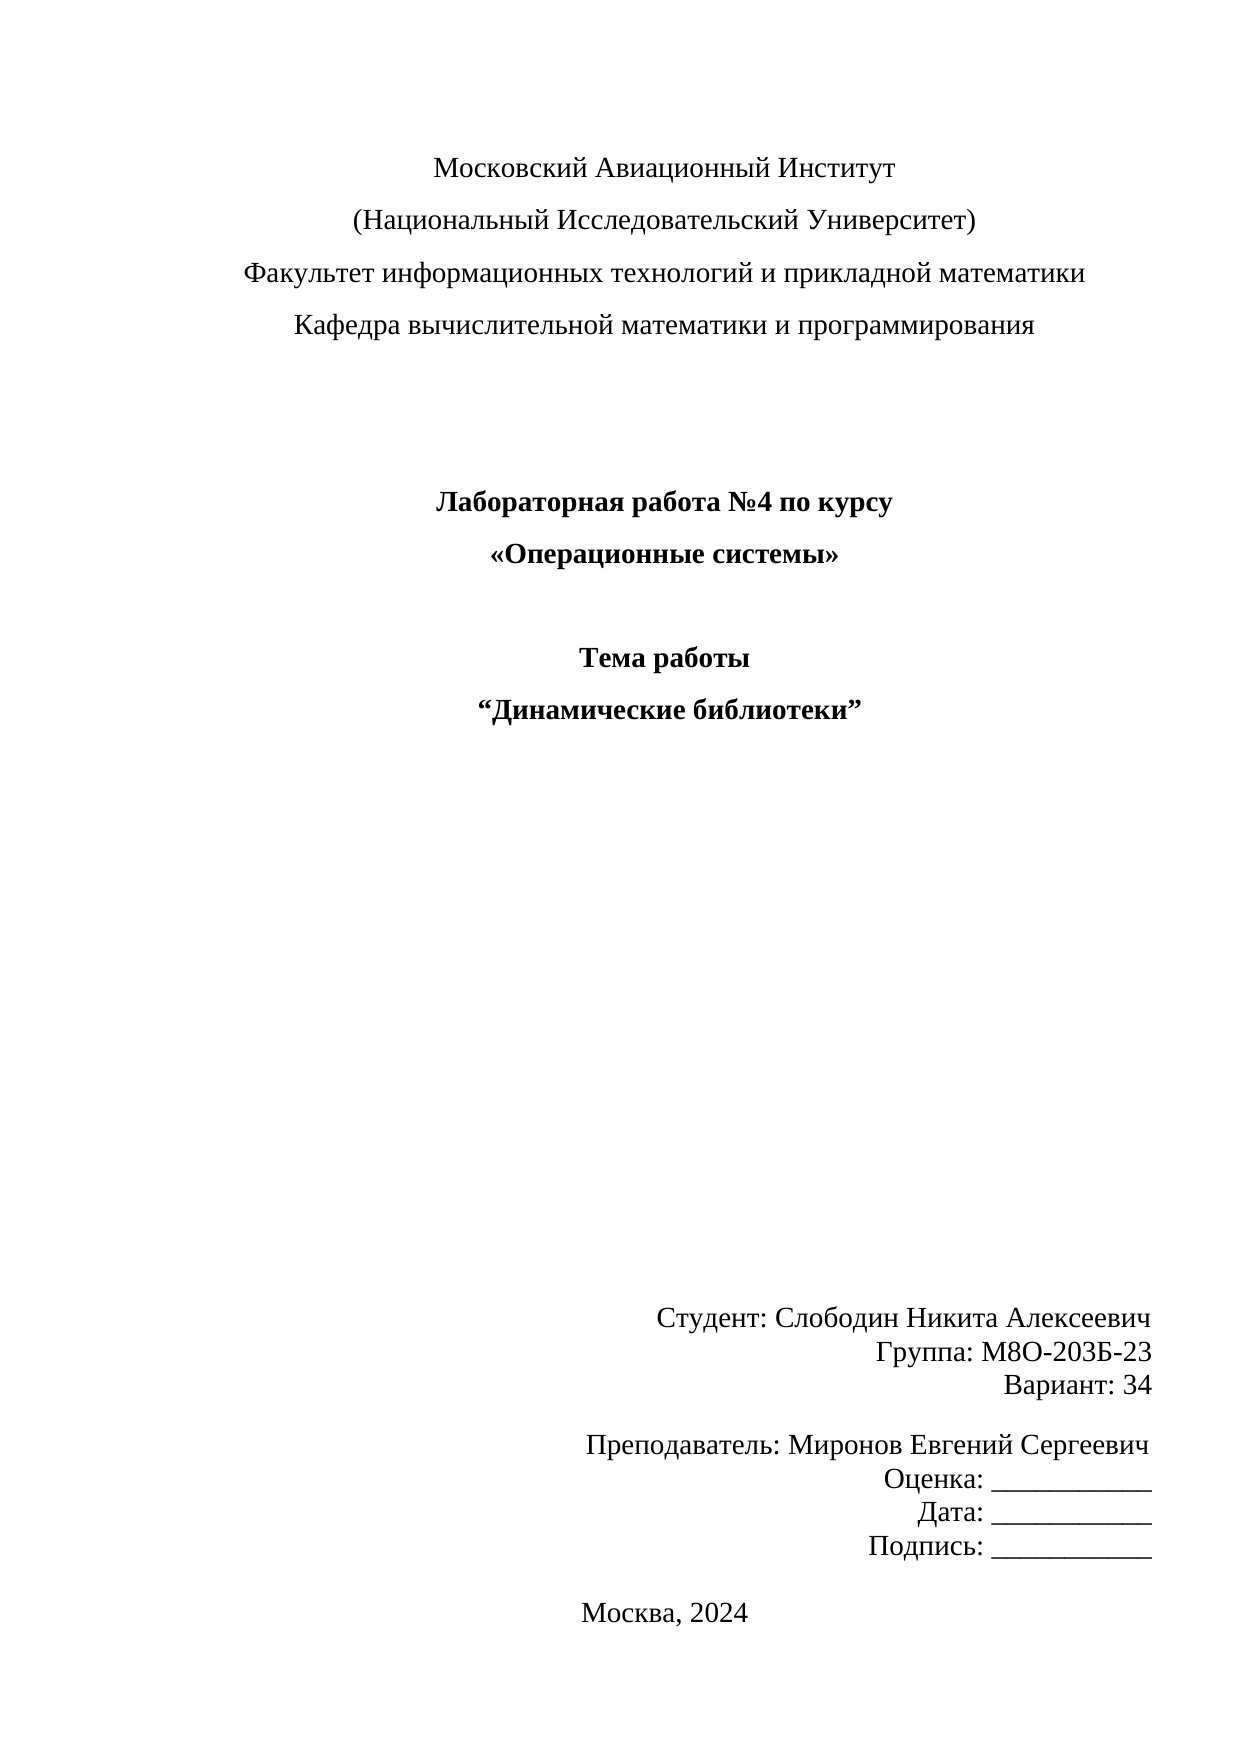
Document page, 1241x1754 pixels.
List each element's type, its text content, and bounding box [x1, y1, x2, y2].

text Группа: М8О-203Б-23 [767, 1334, 1152, 1367]
text Московский Авиационный Институт [177, 150, 1152, 184]
text Оценка: ___________ [177, 1461, 1152, 1494]
text Дата: ___________ [177, 1494, 1152, 1528]
text Лабораторная работа №4 по курсу [177, 484, 1152, 517]
text «Операционные системы» [177, 536, 1152, 569]
text “Динамические библиотеки” [402, 692, 1152, 726]
text Подпись: ___________ [177, 1528, 1152, 1562]
text Факультет информационных технологий и прикладной математики [177, 255, 1152, 288]
text Вариант: 34 [767, 1367, 1152, 1401]
text Студент: Слободин Никита Алексеевич [552, 1300, 1152, 1334]
text Тема работы [177, 640, 1152, 674]
text (Национальный Исследовательский Университет) [177, 202, 1152, 236]
text Москва, 2024 [177, 1595, 1152, 1629]
text Кафедра вычислительной математики и программирования [177, 307, 1152, 340]
text Преподаватель: Миронов Евгений Сергеевич [177, 1427, 1152, 1461]
